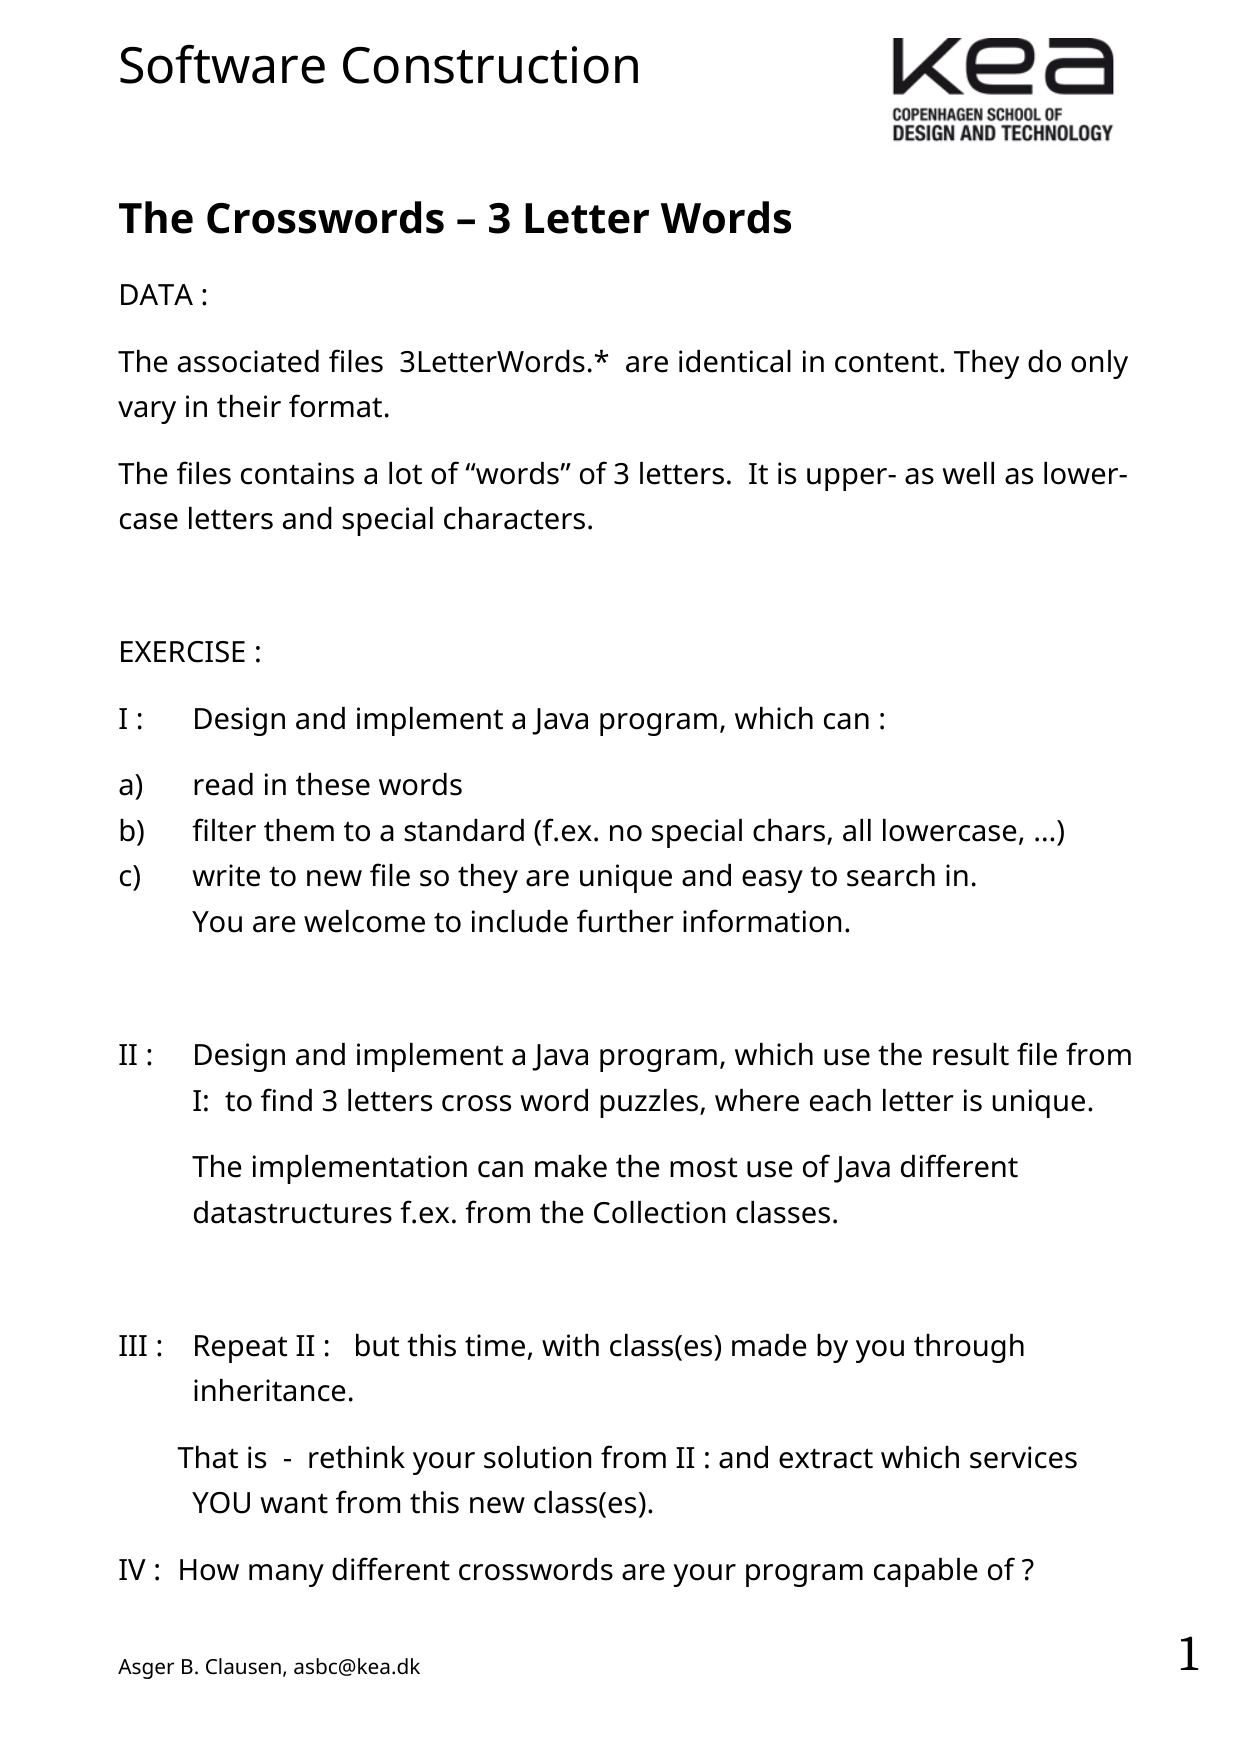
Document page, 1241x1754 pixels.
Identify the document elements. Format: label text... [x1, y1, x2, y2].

text I : Design and implement a Java program, which can : [118, 698, 1137, 738]
text The files contains a lot of “words” of 3 letters. It is upper- as well as lower-case letters and special characters. [118, 453, 1137, 538]
list write to new file so they are unique and easy to search in. [118, 856, 1137, 895]
list read in these words [118, 764, 1137, 804]
text EXERCISE : [118, 632, 1137, 671]
text The implementation can make the most use of Java different datastructures f.ex. from the Collection classes. [118, 1146, 1137, 1232]
text III : Repeat II : but this time, with class(es) made by you through inheritance. [118, 1325, 1137, 1410]
text The associated files 3LetterWords.* are identical in content. They do only vary in their format. [118, 341, 1137, 426]
list You are welcome to include further information. [118, 901, 1137, 941]
text That is - rethink your solution from II : and extract which services YOU want from this new class(es). [118, 1437, 1137, 1522]
text DATA : [118, 274, 1137, 314]
text The Crosswords – 3 Letter Words [118, 188, 1137, 245]
text II : Design and implement a Java program, which use the result file from I: to find 3 letters cross word puzzles, where each letter is unique. [118, 1034, 1137, 1119]
list filter them to a standard (f.ex. no special chars, all lowercase, …) [118, 810, 1137, 850]
text IV : How many different crosswords are your program capable of ? [118, 1549, 1137, 1589]
picture [885, 38, 1135, 149]
